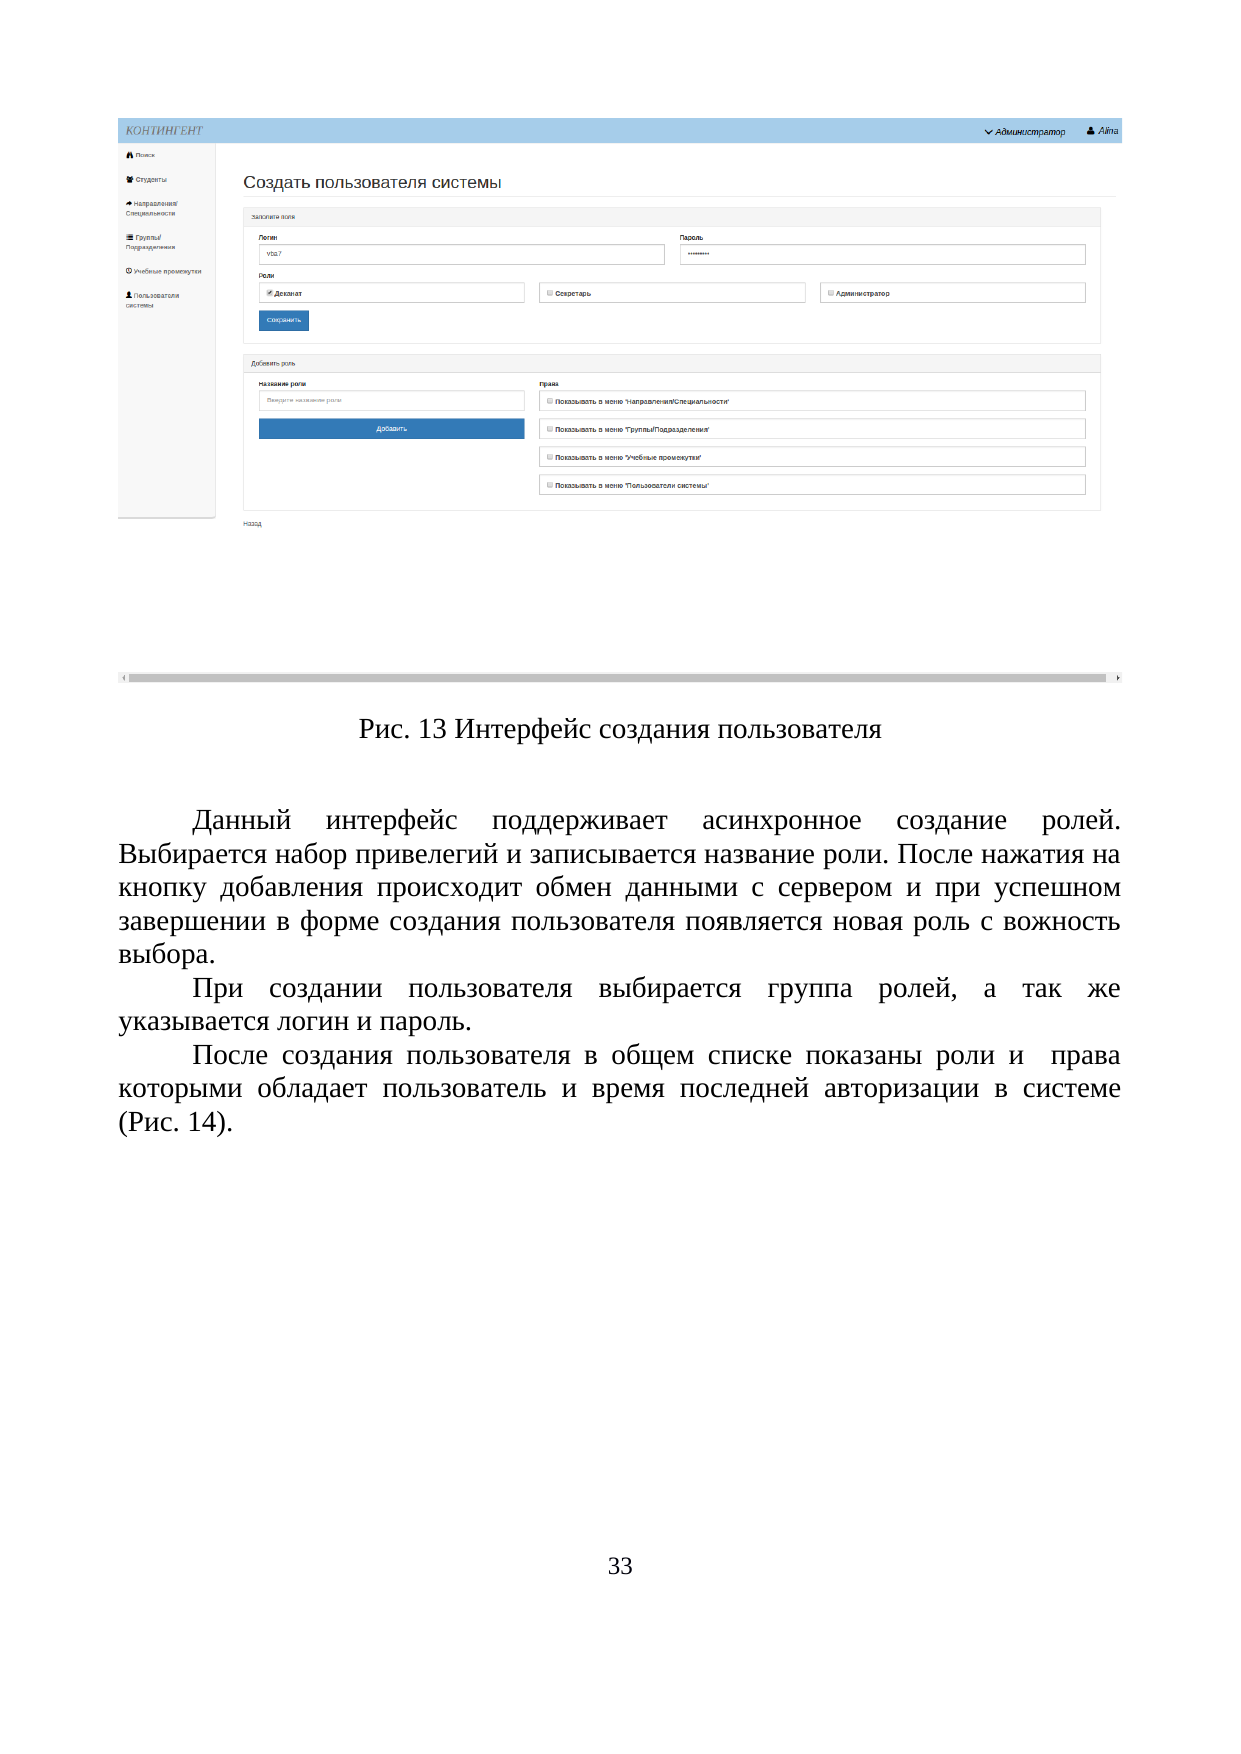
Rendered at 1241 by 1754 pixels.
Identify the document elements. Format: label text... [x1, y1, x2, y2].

picture [118, 118, 1123, 683]
subtitle Рис. 13 Интерфейс создания пользователя [118, 711, 1122, 745]
subtitle Данный интерфейс поддерживает асинхронное создание ролей. Выбирается набор привелегий и записывается название роли. После нажатия на кнопку добавления происходит обмен данными с сервером и при успешном завершении в форме создания пользователя появляется новая роль с вожность выбора. [118, 802, 1122, 970]
subtitle После создания пользователя в общем списке показаны роли и права которыми обладает пользователь и время последней авторизации в системе (Рис. 14). [118, 1037, 1122, 1138]
subtitle При создании пользователя выбирается группа ролей, а так же указывается логин и пароль. [118, 970, 1122, 1037]
